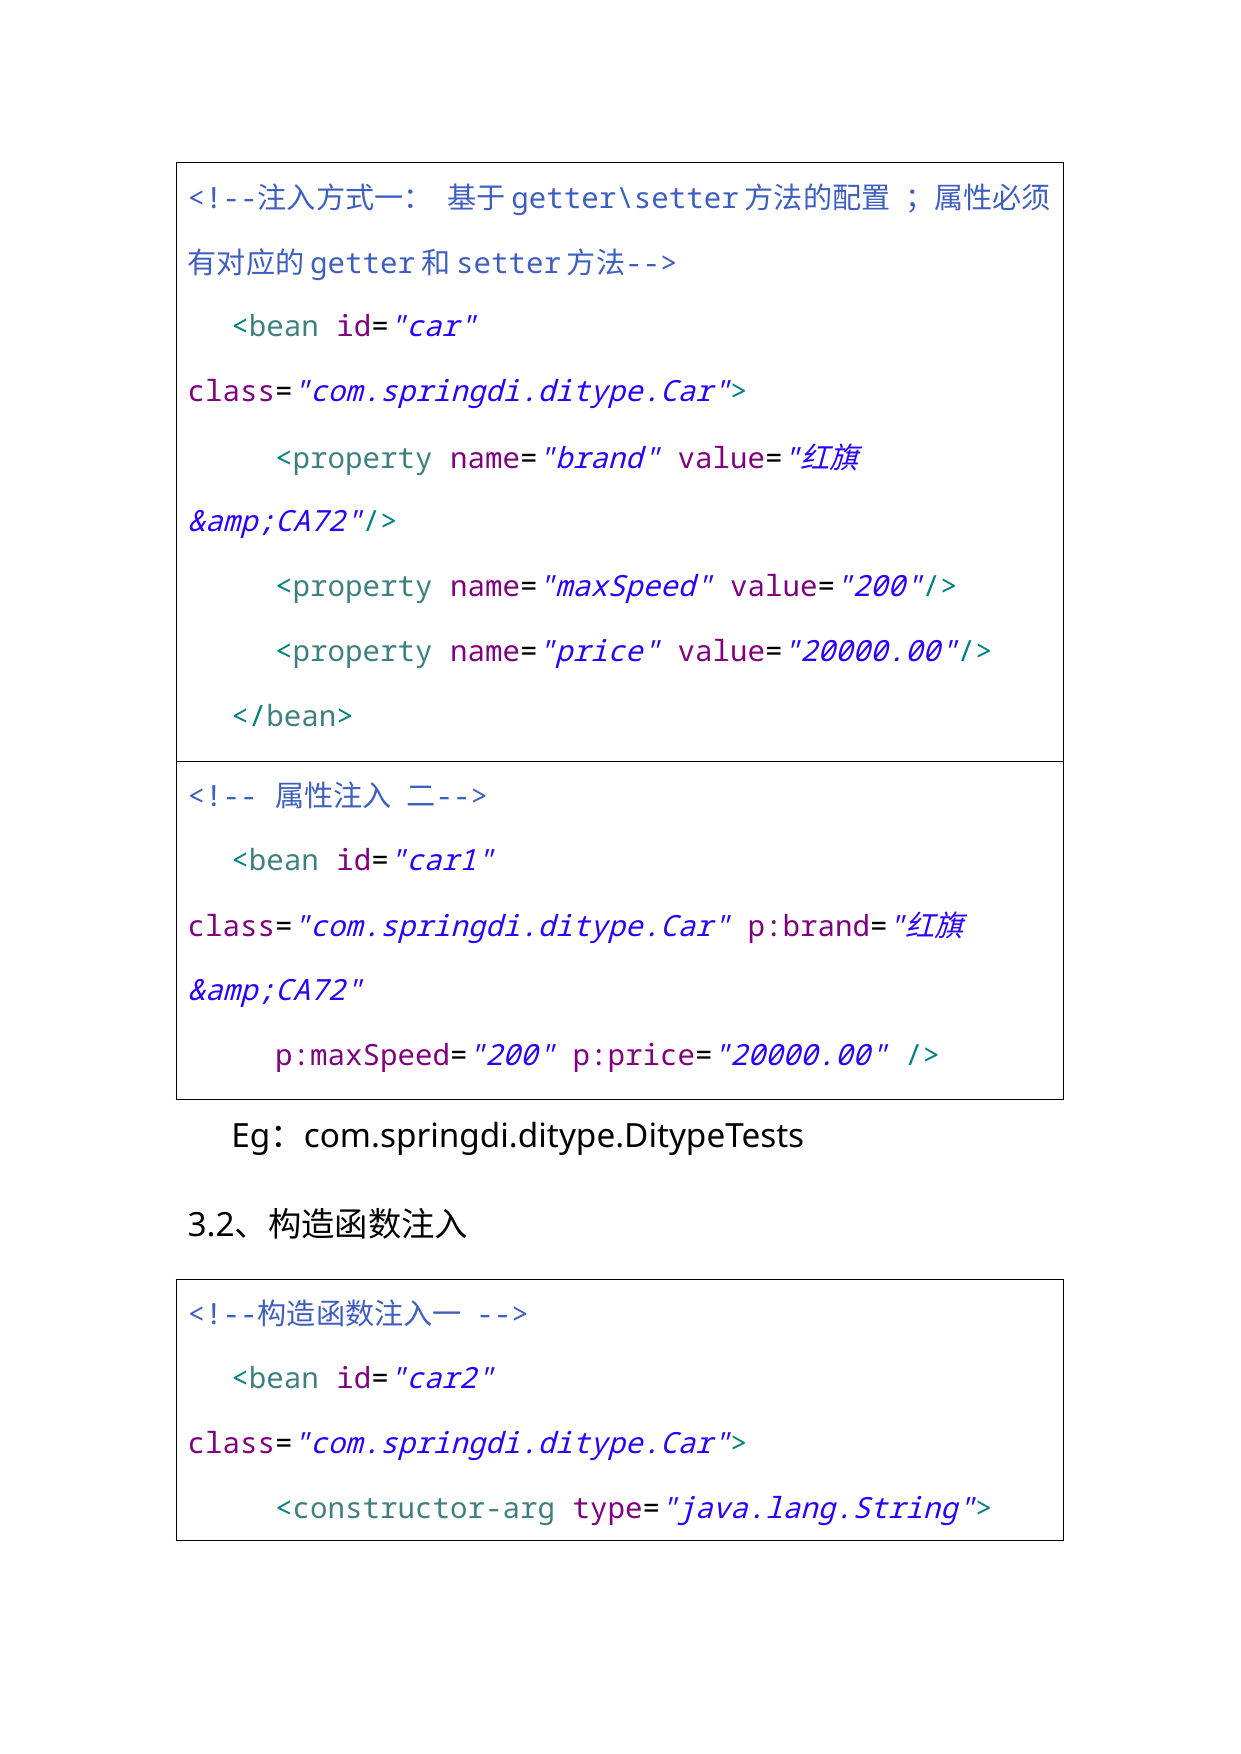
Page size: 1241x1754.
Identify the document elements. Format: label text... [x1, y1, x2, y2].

table_header <!--注入方式一： 基于getter\setter方法的配置 ；属性必须有对应的getter和setter方法--> <bean id="car" class="com.springdi.ditype.Car"> <property name="brand" value="红旗&amp;CA72"/> <property name="maxSpeed" value="200"/> <property name="price" value="20000.00"/> </bean> [177, 163, 1063, 761]
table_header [177, 1280, 1063, 1539]
text Eg：com.springdi.ditype.DitypeTests [187, 1100, 1053, 1165]
table_cell <!-- 属性注入 二--> <bean id="car1" class="com.springdi.ditype.Car" p:brand="红旗&amp;CA72" p:maxSpeed="200" p:price="20000.00" /> [177, 762, 1063, 1099]
text 3.2、构造函数注入 [187, 1189, 1053, 1254]
